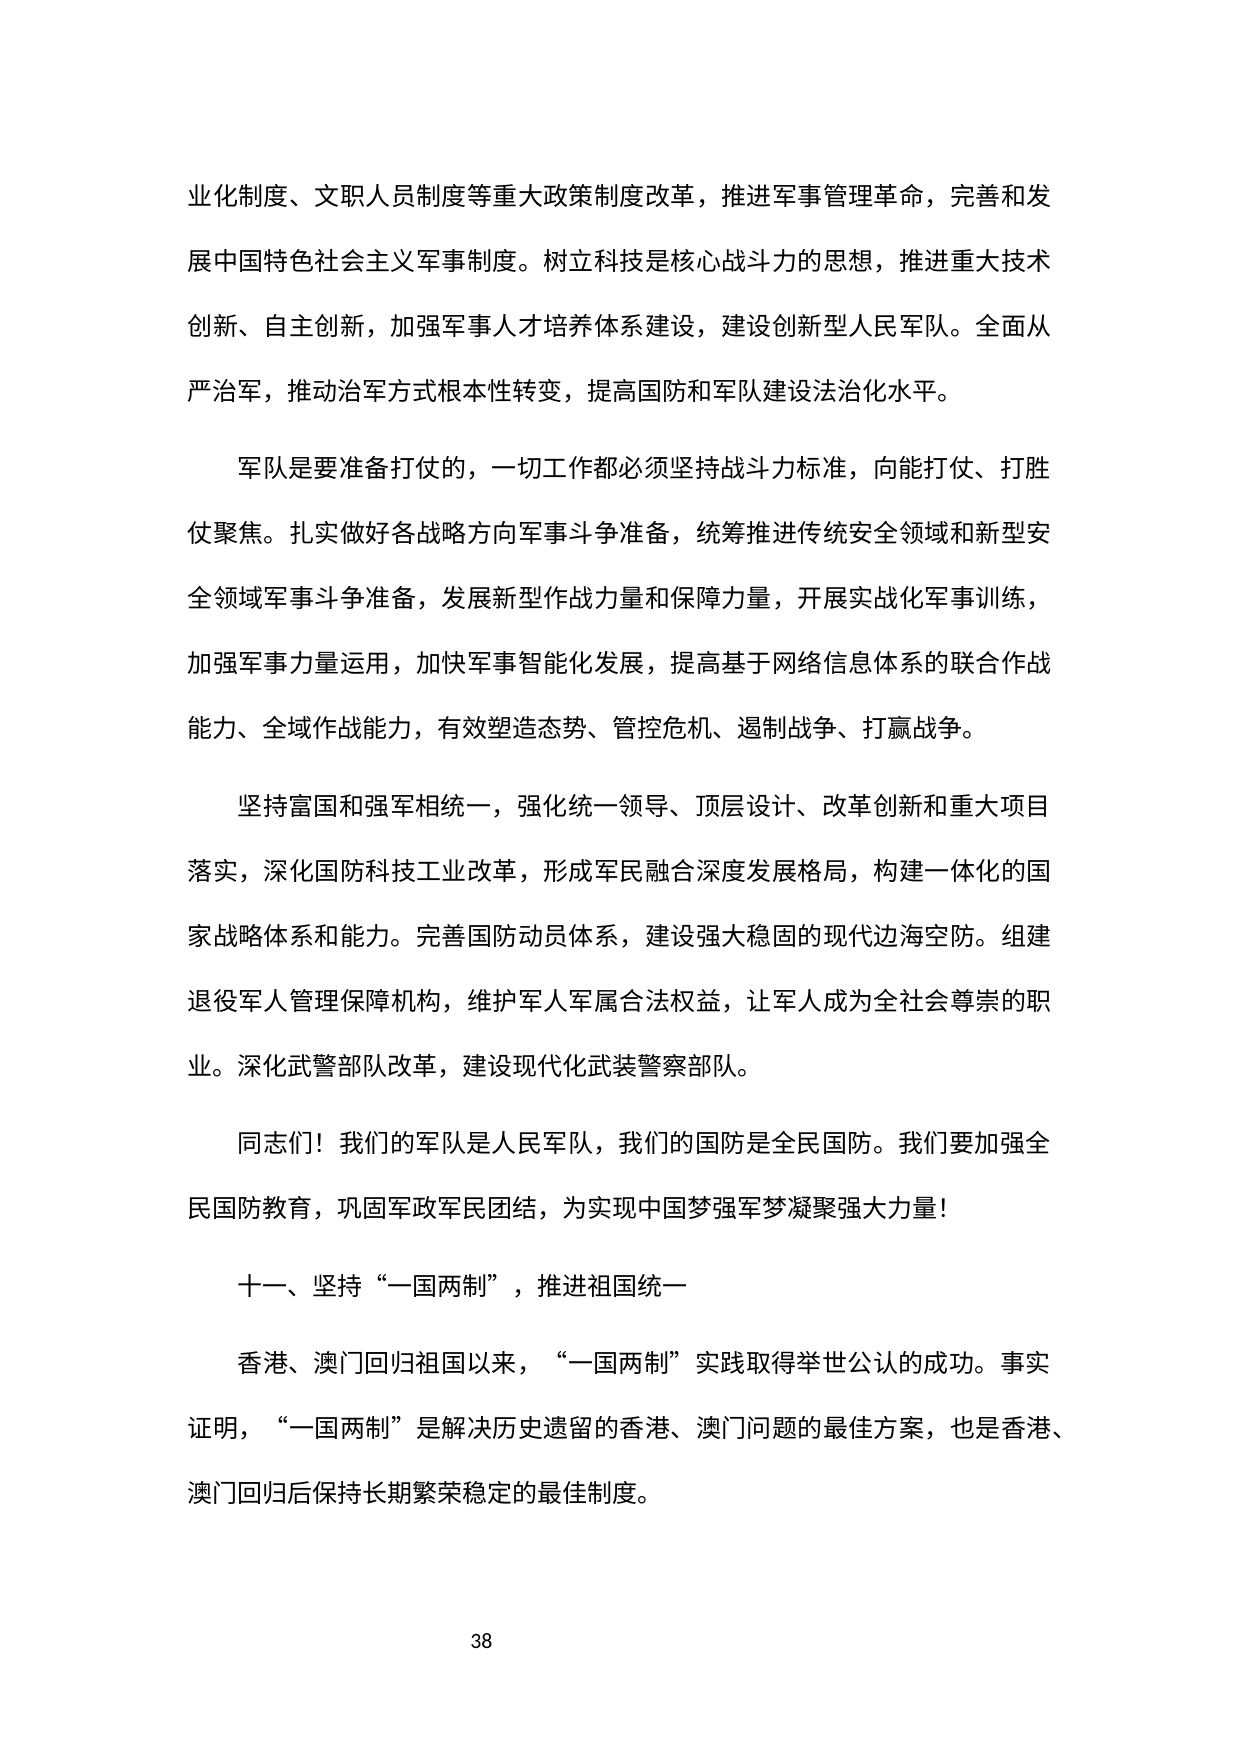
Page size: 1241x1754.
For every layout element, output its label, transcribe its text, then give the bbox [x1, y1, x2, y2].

text 军队是要准备打仗的，一切工作都必须坚持战斗力标准，向能打仗、打胜仗聚焦。扎实做好各战略方向军事斗争准备，统筹推进传统安全领域和新型安全领域军事斗争准备，发展新型作战力量和保障力量，开展实战化军事训练，加强军事力量运用，加快军事智能化发展，提高基于网络信息体系的联合作战能力、全域作战能力，有效塑造态势、管控危机、遏制战争、打赢战争。 [187, 434, 1053, 759]
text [187, 162, 1053, 422]
text 同志们！我们的军队是人民军队，我们的国防是全民国防。我们要加强全民国防教育，巩固军政军民团结，为实现中国梦强军梦凝聚强大力量！ [187, 1109, 1053, 1239]
text 香港、澳门回归祖国以来，“一国两制”实践取得举世公认的成功。事实证明，“一国两制”是解决历史遗留的香港、澳门问题的最佳方案，也是香港、澳门回归后保持长期繁荣稳定的最佳制度。 [187, 1329, 1053, 1524]
text 坚持富国和强军相统一，强化统一领导、顶层设计、改革创新和重大项目落实，深化国防科技工业改革，形成军民融合深度发展格局，构建一体化的国家战略体系和能力。完善国防动员体系，建设强大稳固的现代边海空防。组建退役军人管理保障机构，维护军人军属合法权益，让军人成为全社会尊崇的职业。深化武警部队改革，建设现代化武装警察部队。 [187, 772, 1053, 1097]
text 十一、坚持“一国两制”，推进祖国统一 [187, 1252, 1053, 1317]
